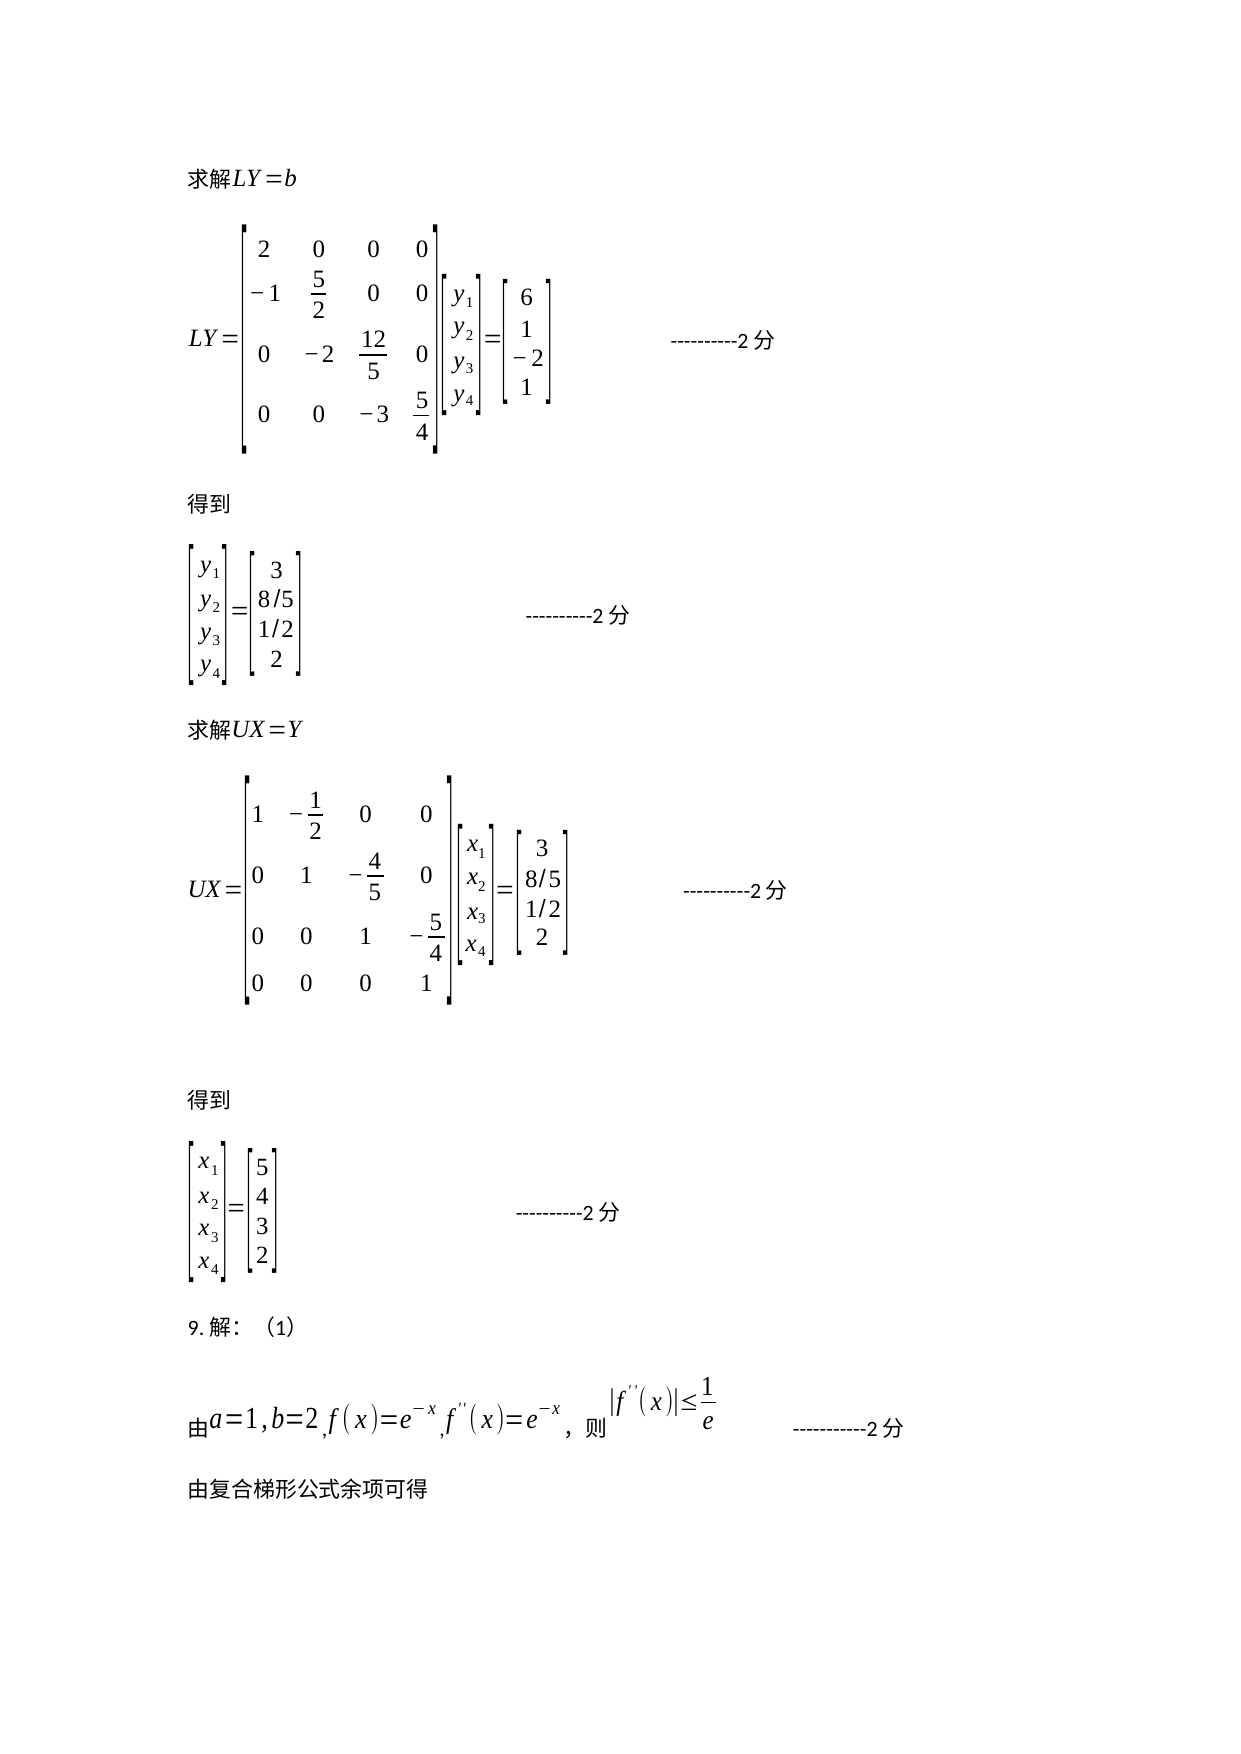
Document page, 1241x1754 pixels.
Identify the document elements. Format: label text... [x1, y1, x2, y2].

text ----------2分 [187, 1131, 1053, 1294]
text ----------2分 [187, 210, 1053, 470]
text 得到 [187, 1083, 1053, 1115]
text 由复合梯形公式余项可得 [187, 1471, 1053, 1504]
text 求解 [187, 713, 1053, 745]
text ----------2分 [187, 534, 1053, 697]
text ----------2分 [187, 761, 1053, 1021]
text 得到 [187, 486, 1053, 519]
text 由,,，则 -----------2分 [187, 1358, 1053, 1455]
text 求解 [187, 162, 1053, 194]
list 解：（1） [187, 1309, 1053, 1342]
